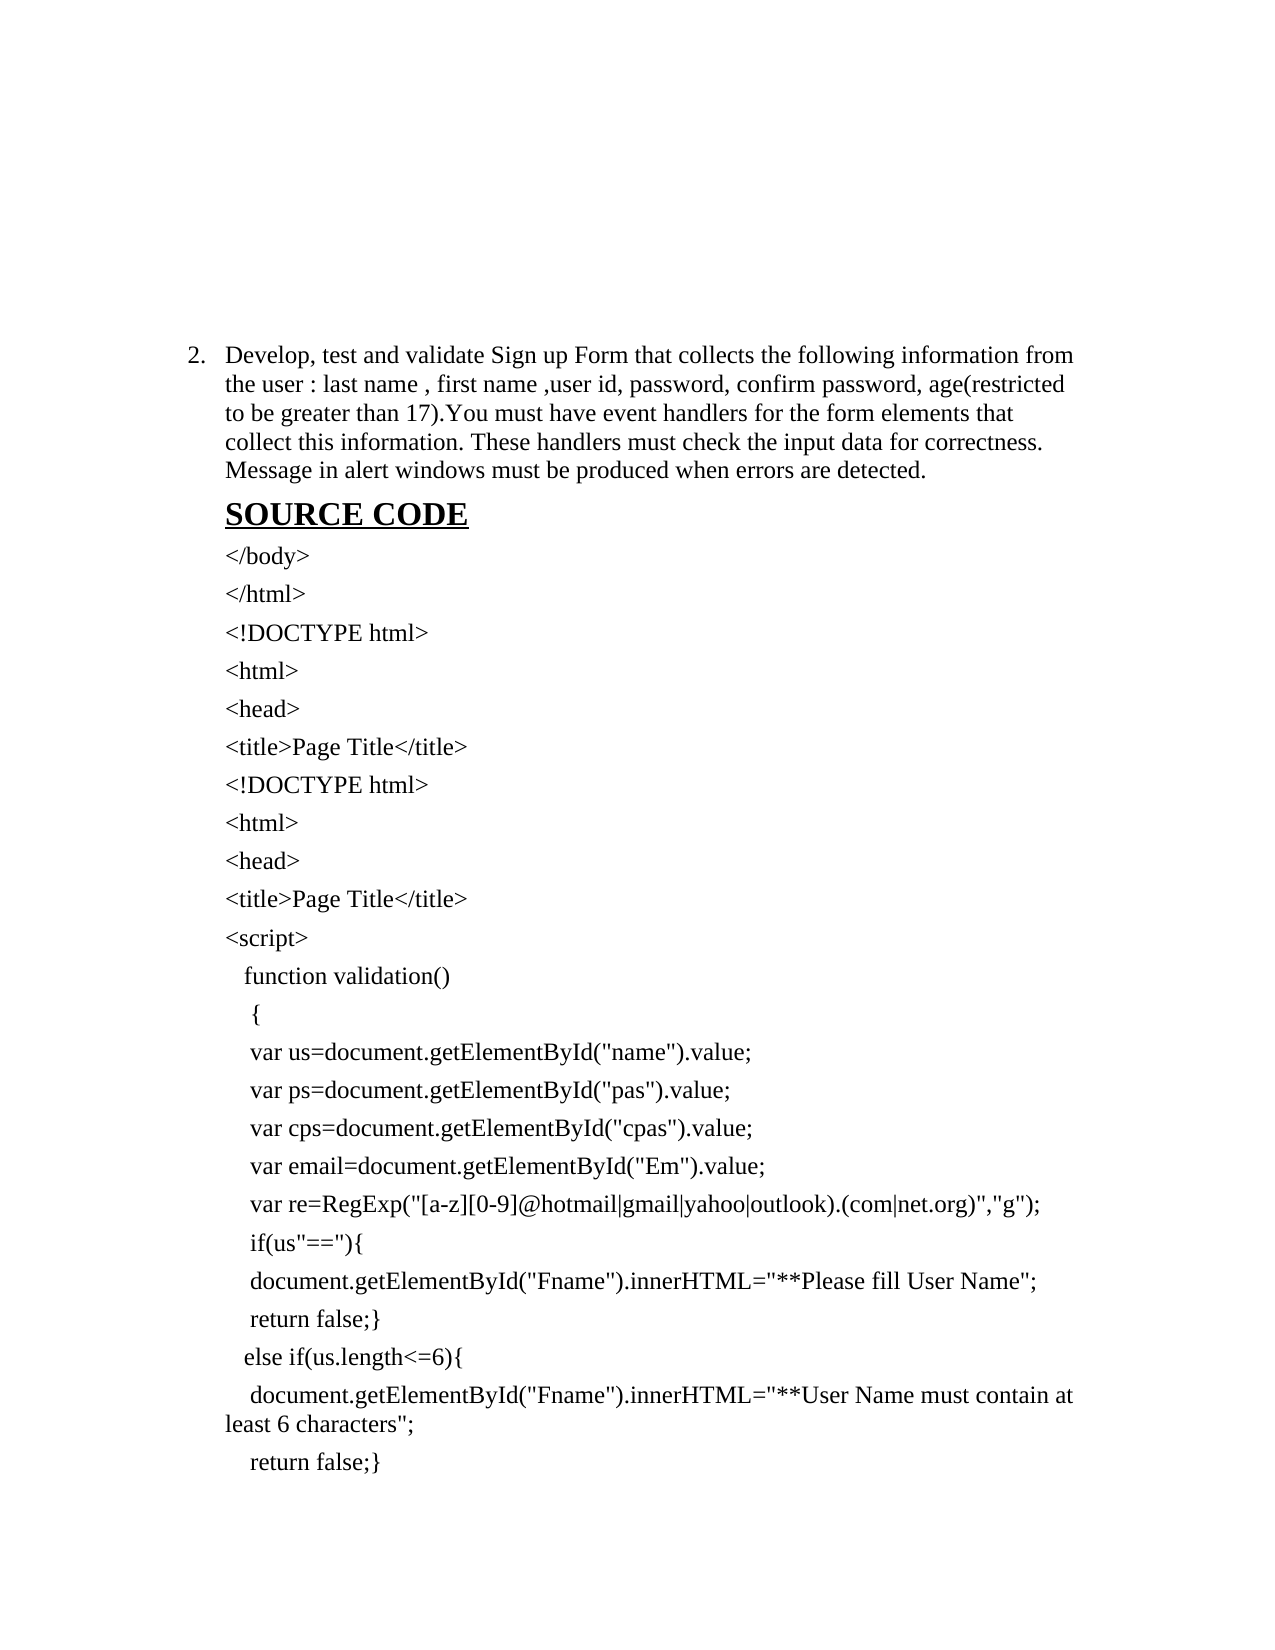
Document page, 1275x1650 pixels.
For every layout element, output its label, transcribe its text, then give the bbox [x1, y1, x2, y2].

text </body> [225, 541, 1086, 570]
text var us=document.getElementById("name").value; [225, 1037, 1086, 1066]
text return false;} [225, 1304, 1086, 1333]
text <title>Page Title</title> [225, 732, 1086, 761]
text <html> [225, 808, 1086, 837]
text <title>Page Title</title> [225, 884, 1086, 913]
text <head> [225, 846, 1086, 875]
text function validation() [225, 961, 1086, 989]
text var email=document.getElementById("Em").value; [225, 1151, 1086, 1180]
text var ps=document.getElementById("pas").value; [225, 1075, 1086, 1104]
text <!DOCTYPE html> [225, 770, 1086, 799]
text if(us"=="){ [225, 1228, 1086, 1256]
text <script> [225, 923, 1086, 951]
text var cps=document.getElementById("cpas").value; [225, 1113, 1086, 1142]
text document.getElementById("Fname").innerHTML="**User Name must contain at least 6 characters"; [225, 1380, 1086, 1438]
text SOURCE CODE [225, 494, 1086, 532]
list Develop, test and validate Sign up Form that collects the following information from the user : last name , first name ,user id, password, confirm password, age(restricted to be greater than 17).You must have event handlers for the form elements that collect this information. These handlers must check the input data for correctness. Message in alert windows must be produced when errors are detected. [187, 341, 1086, 484]
text <html> [225, 656, 1086, 684]
text <!DOCTYPE html> [225, 618, 1086, 646]
text var re=RegExp("[a-z][0-9]@hotmail|gmail|yahoo|outlook).(com|net.org)","g"); [225, 1189, 1086, 1218]
text return false;} [225, 1447, 1086, 1476]
text document.getElementById("Fname").innerHTML="**Please fill User Name"; [225, 1266, 1086, 1294]
text else if(us.length<=6){ [225, 1342, 1086, 1371]
text <head> [225, 694, 1086, 723]
text </html> [225, 579, 1086, 608]
text { [225, 999, 1086, 1028]
